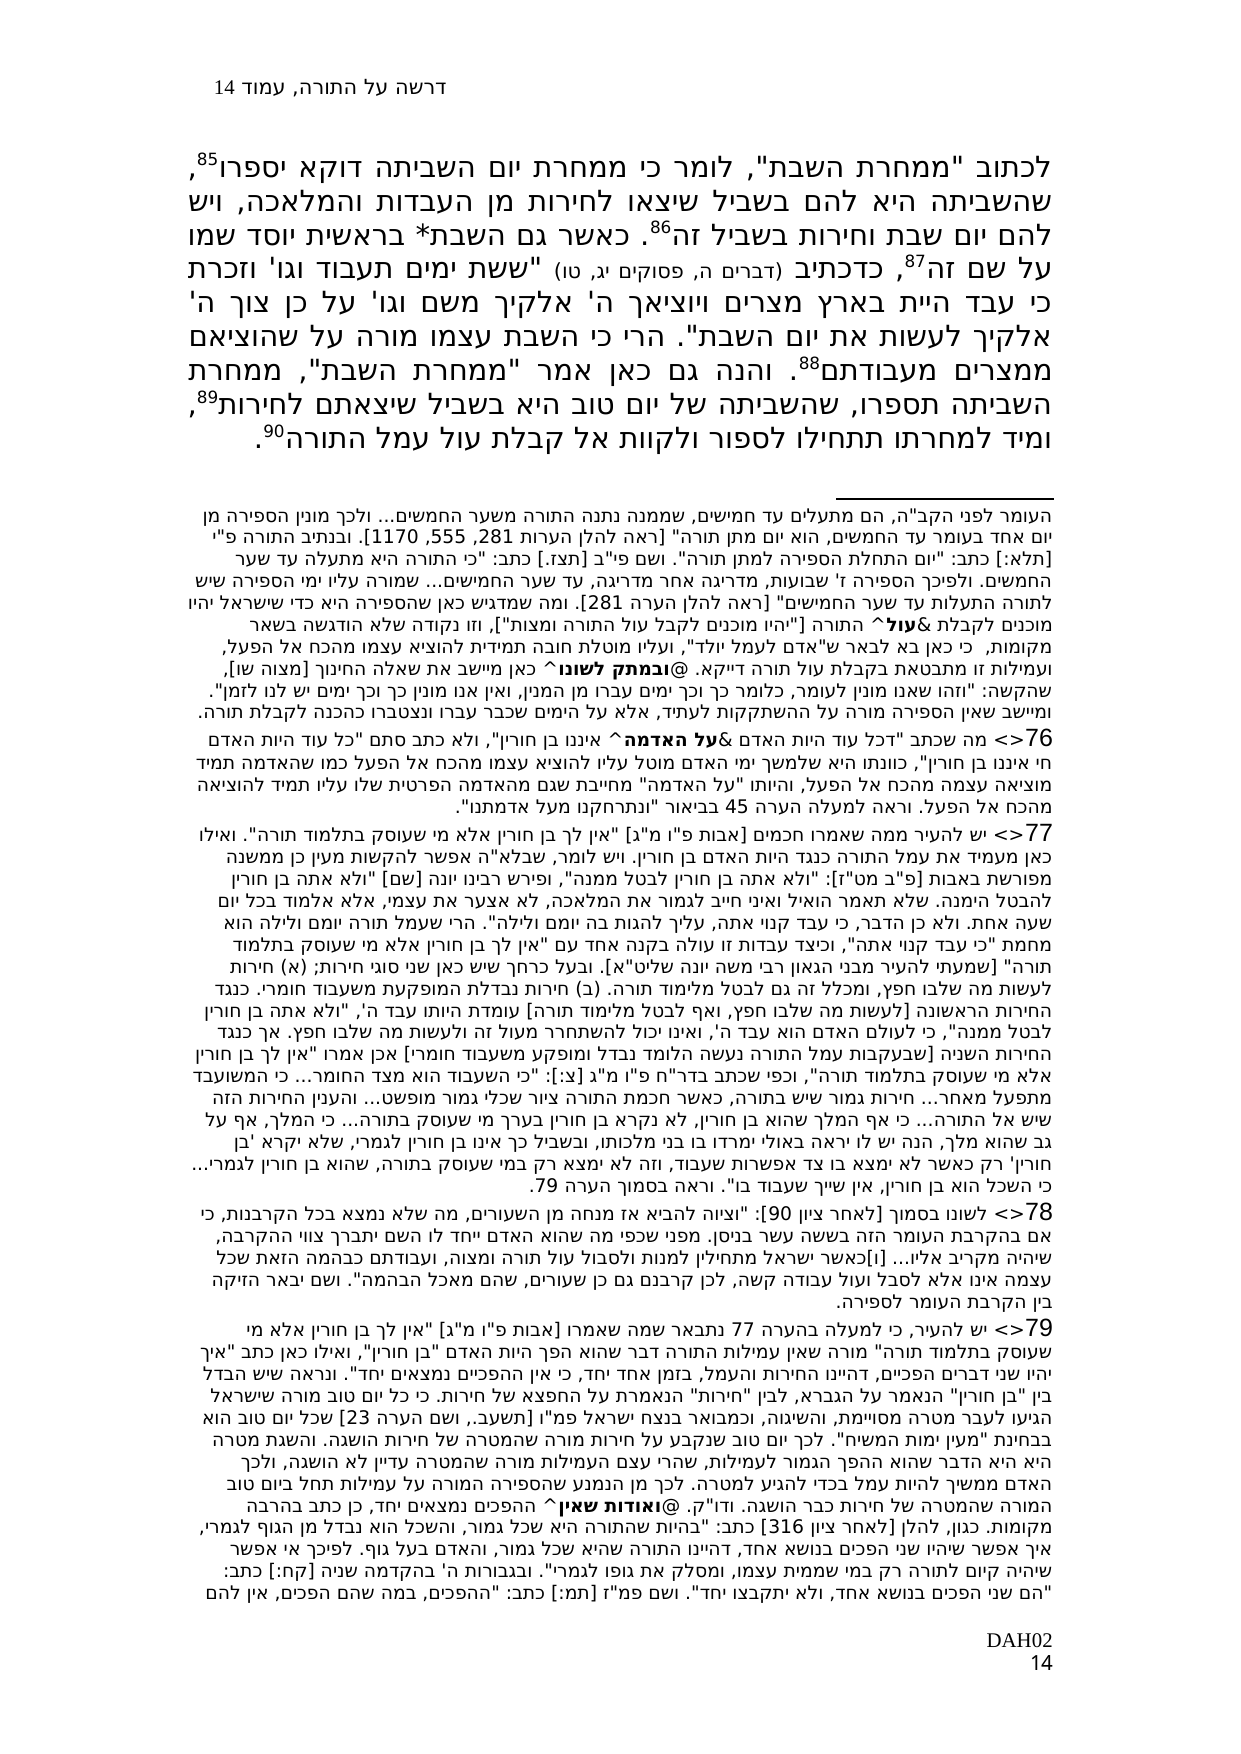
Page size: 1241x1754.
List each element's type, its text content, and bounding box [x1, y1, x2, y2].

text #והצדוקים הטועים= (-ו-)מתחילין לספור ממחרת שבת בראשית (מנחות סה.), בחשבם דאם לא כן, למה כתיב (ויקרא כג, טו) "וספרתם לכם ממחרת השבת", ולא כתיב "ממחרת הפסח", אי נמי "וספרתם לכם מיום ששה עשר", אלא ודאי שהכתוב יצוה לשתהיה הספירה ממחרת שבת בראשית. אכן דבר זה טעות הוא בודאי, כי לטעם שאמרנו הוצרך לכתוב "ממחרת השבת", לומר כי ממחרת יום השביתה דוקא יספרו, שהשביתה היא להם בשביל שיצאו לחירות מן העבדות והמלאכה, ויש להם יום שבת וחירות בשביל זה. כאשר גם השבת* בראשית יוסד שמו על שם זה, כדכתיב (דברים ה, פסוקים יג, טו) "ששת ימים תעבוד וגו' וזכרת כי עבד היית בארץ מצרים ויוציאך ה' אלקיך משם וגו' על כן צוך ה' אלקיך לעשות את יום השבת". הרי כי השבת עצמו מורה על שהוציאם ממצרים מעבודתם. והנה גם כאן אמר "ממחרת השבת", ממחרת השביתה תספרו, שהשביתה של יום טוב היא בשביל שיצאתם לחירות, ומיד למחרתו תתחילו לספור ולקוות אל קבלת עול עמל התורה. [187, 150, 1053, 456]
